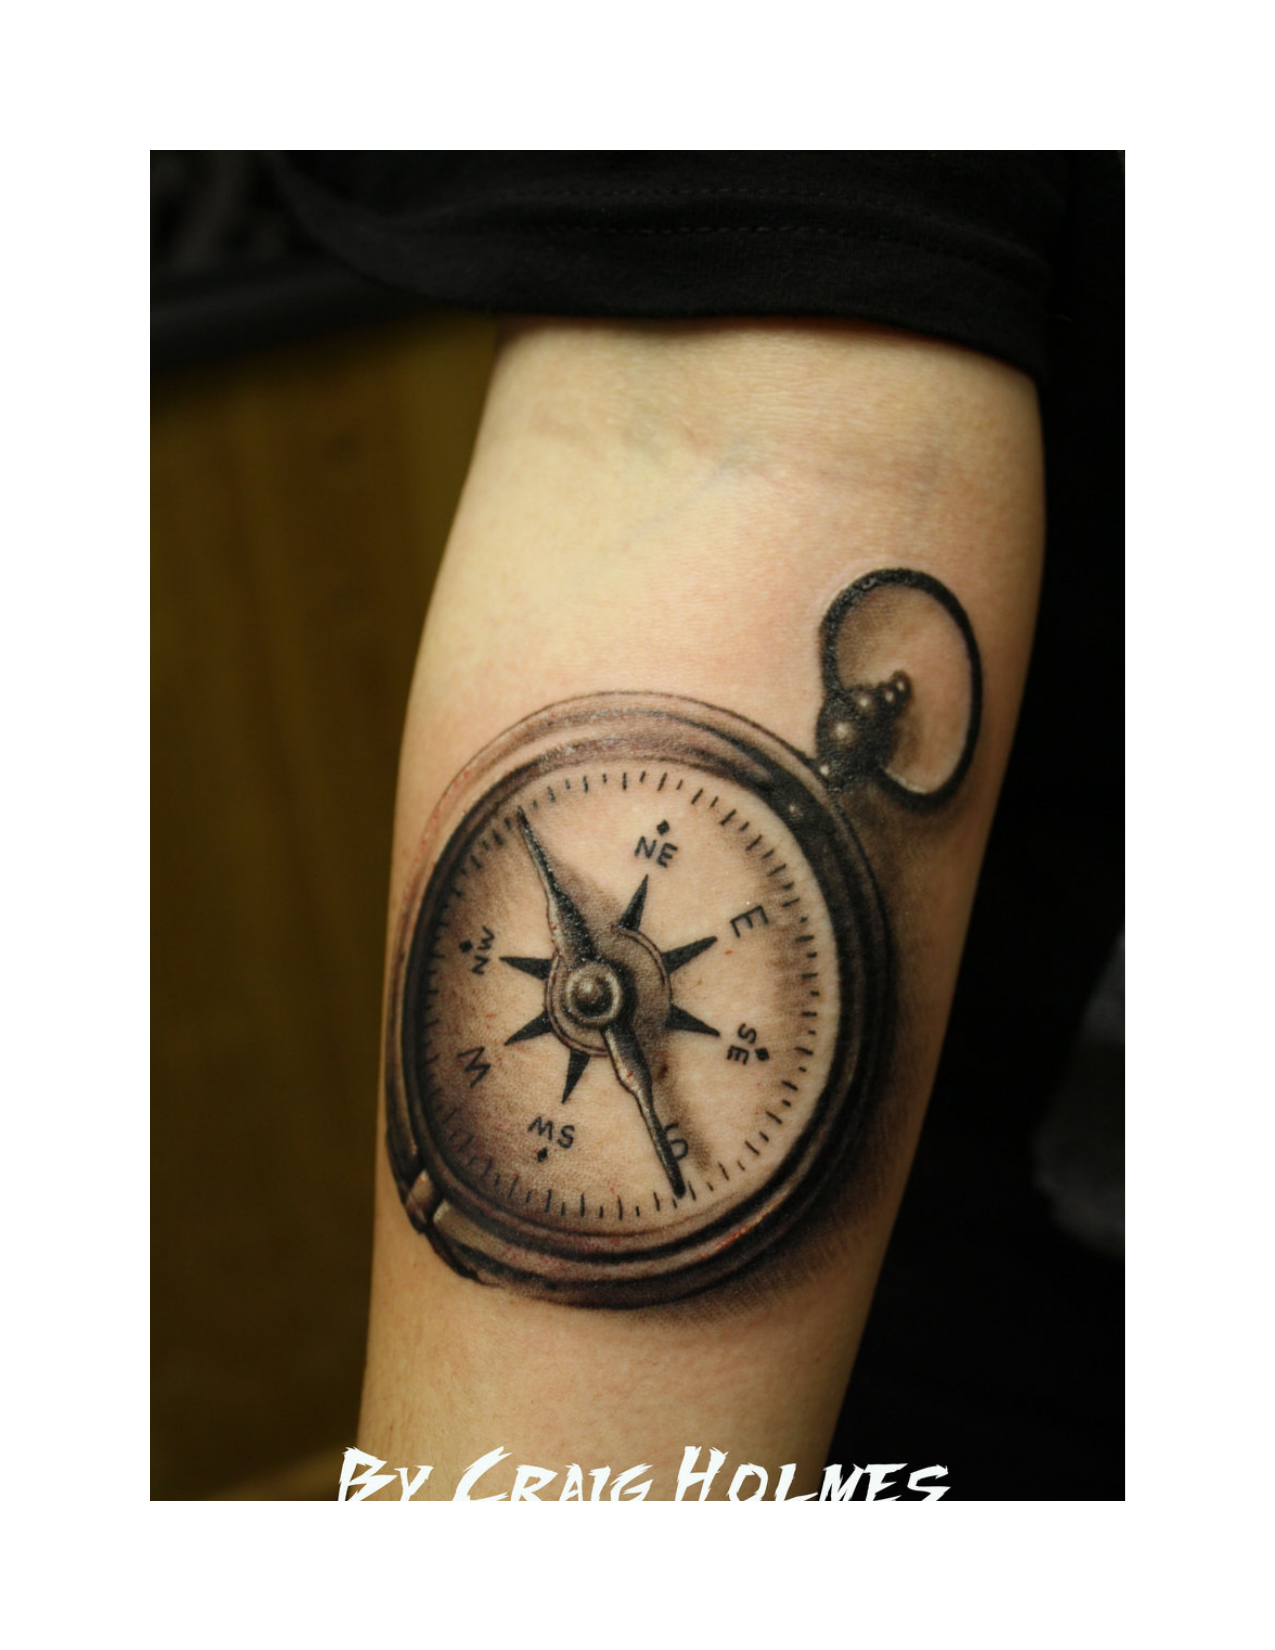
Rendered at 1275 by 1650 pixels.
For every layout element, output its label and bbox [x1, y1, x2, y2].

picture [150, 150, 1125, 1501]
